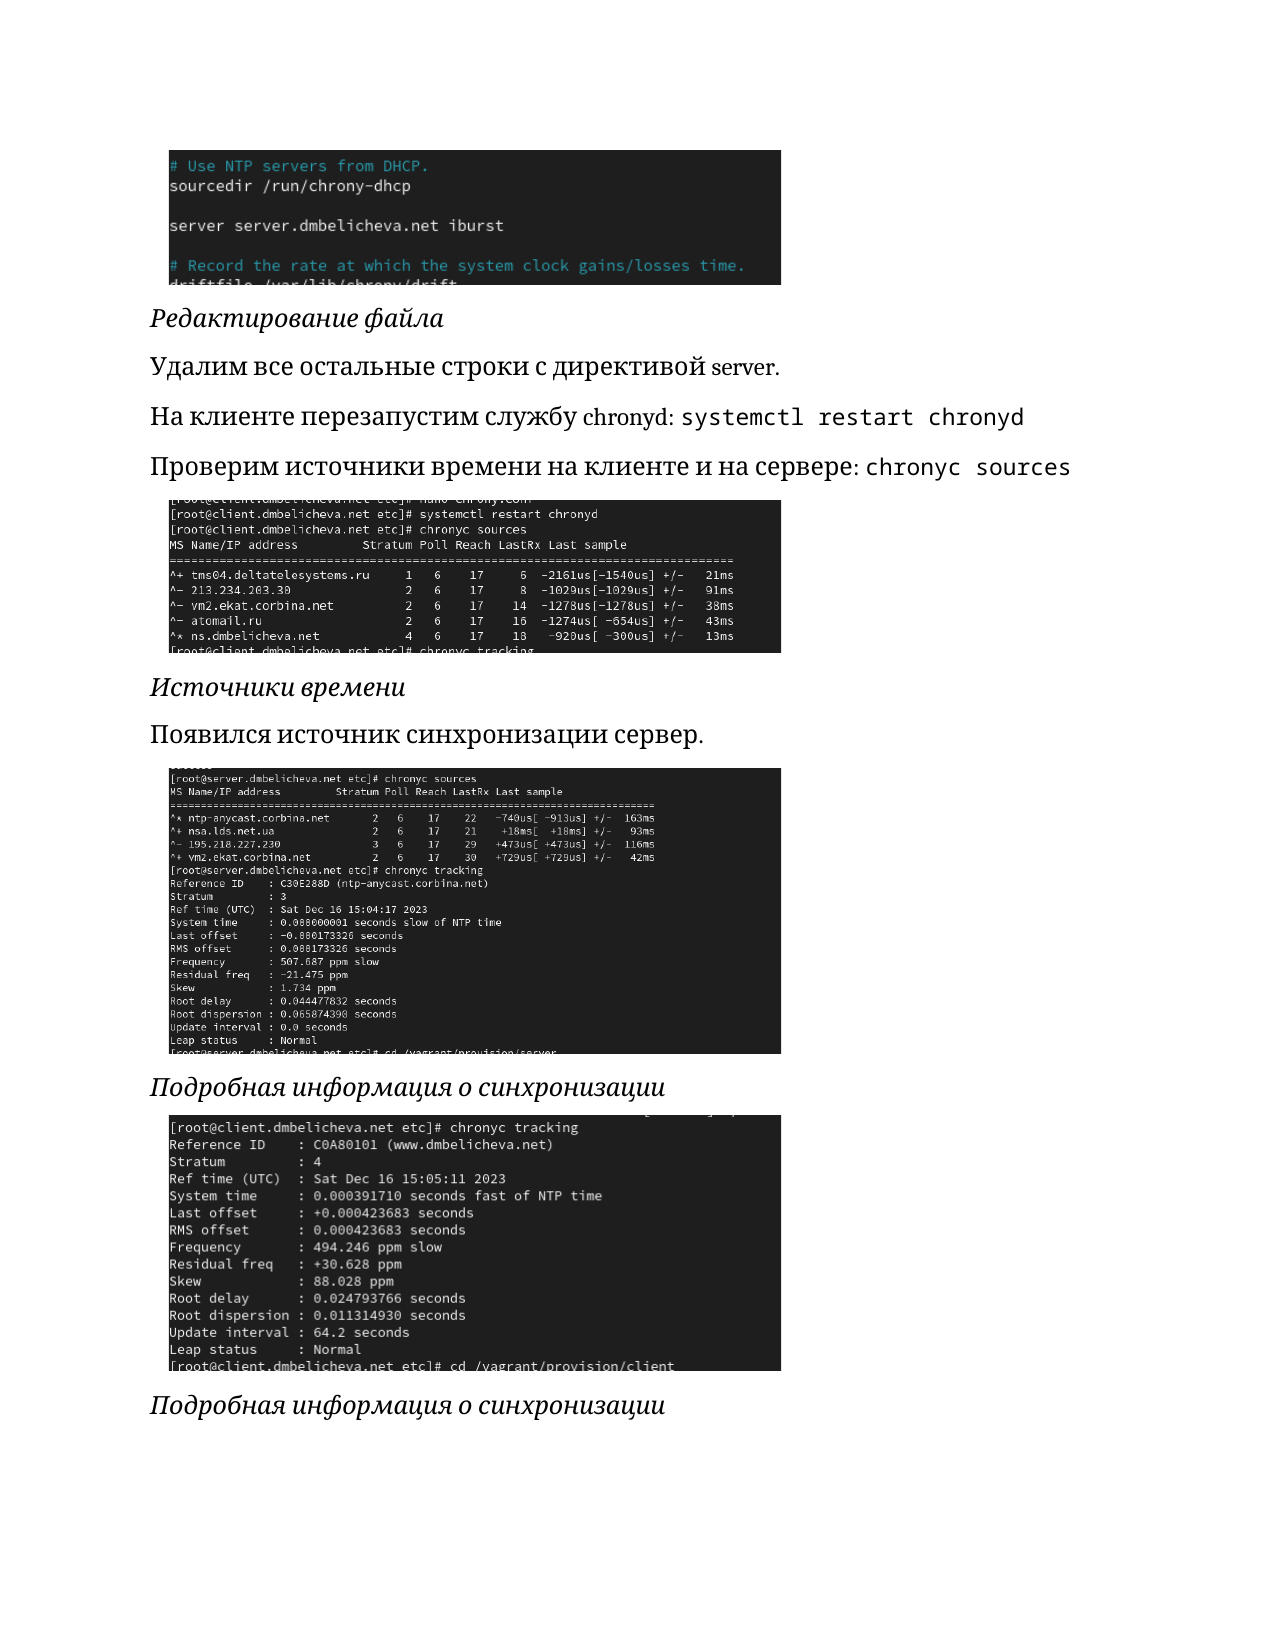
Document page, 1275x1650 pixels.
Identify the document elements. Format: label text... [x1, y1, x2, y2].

text На клиенте перезапустим службу chronyd: systemctl restart chronyd [150, 400, 1125, 432]
text Проверим источники времени на клиенте и на сервере: chronyc sources [150, 450, 1125, 482]
text Подробная информация о синхронизации [150, 1392, 1125, 1420]
picture [168, 150, 782, 285]
text Удалим все остальные строки с директивой server. [150, 353, 1125, 382]
text Источники времени [150, 674, 1125, 702]
picture [168, 500, 782, 653]
picture [168, 1115, 782, 1371]
text Появился источник синхронизации сервер. [150, 721, 1125, 750]
picture [168, 768, 782, 1054]
text Подробная информация о синхронизации [150, 1074, 1125, 1103]
text Редактирование файла [150, 305, 1125, 334]
